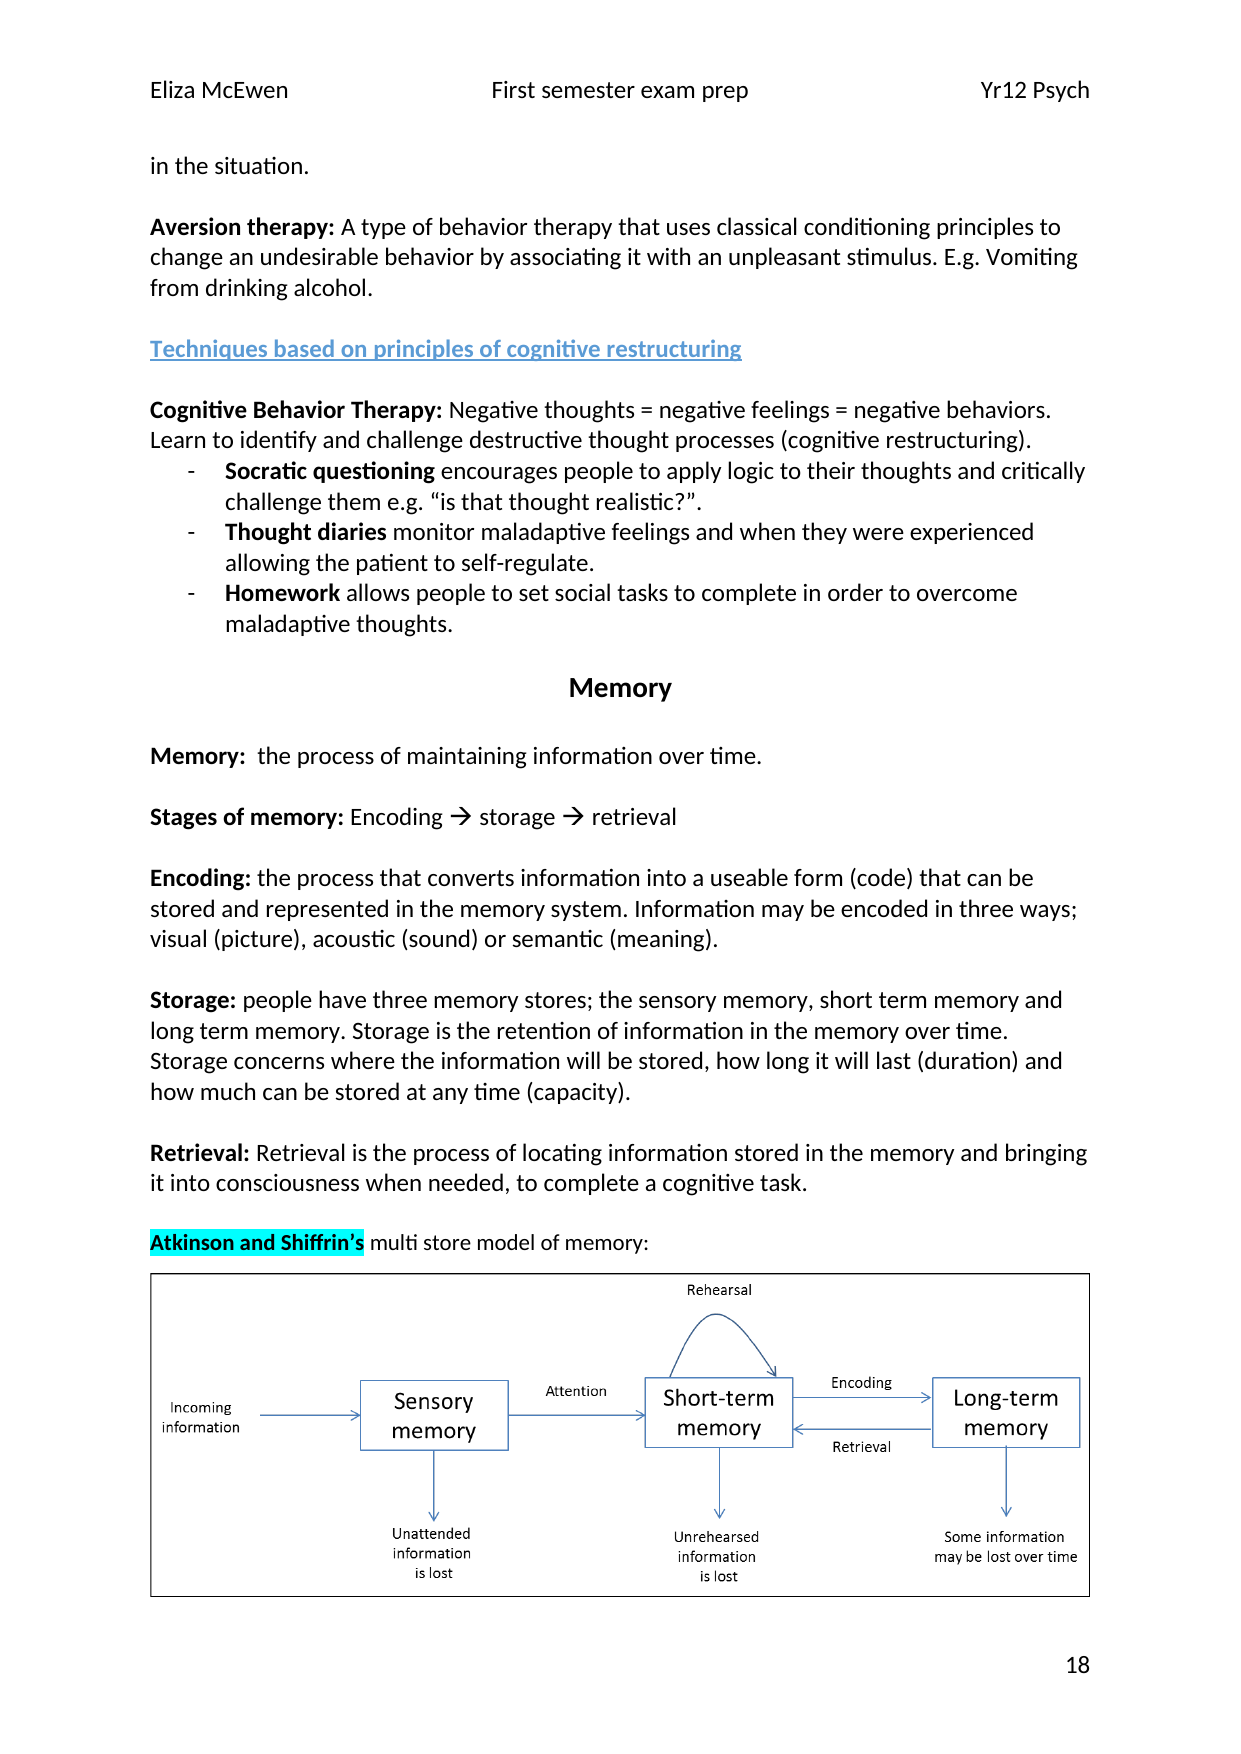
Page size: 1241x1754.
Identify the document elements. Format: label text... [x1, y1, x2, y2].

text Memory [150, 669, 1090, 704]
list Homework allows people to set social tasks to complete in order to overcome maladaptive thoughts. [187, 577, 1090, 638]
text Cognitive Behavior Therapy: Negative thoughts = negative feelings = negative behaviors. Learn to identify and challenge destructive thought processes (cognitive restructuring). [150, 394, 1090, 455]
text Techniques based on principles of cognitive restructuring [150, 333, 1090, 364]
text Memory: the process of maintaining information over time. [150, 740, 1090, 771]
picture [150, 1273, 1090, 1597]
text Retrieval: Retrieval is the process of locating information stored in the memory and bringing it into consciousness when needed, to complete a cognitive task. [150, 1137, 1090, 1198]
text Atkinson and Shiffrin’s multi store model of memory: [150, 1228, 1090, 1256]
text Aversion therapy: A type of behavior therapy that uses classical conditioning principles to change an undesirable behavior by associating it with an unpleasant stimulus. E.g. Vomiting from drinking alcohol. [150, 211, 1090, 303]
text Storage: people have three memory stores; the sensory memory, short term memory and long term memory. Storage is the retention of information in the memory over time. Storage concerns where the information will be stored, how long it will last (duration) and how much can be stored at any time (capacity). [150, 984, 1090, 1106]
text Stages of memory: Encoding storage retrieval [150, 801, 1090, 832]
text Encoding: the process that converts information into a useable form (code) that can be stored and represented in the memory system. Information may be encoded in three ways; visual (picture), acoustic (sound) or semantic (meaning). [150, 862, 1090, 954]
list Thought diaries monitor maladaptive feelings and when they were experienced allowing the patient to self-regulate. [187, 516, 1090, 577]
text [150, 150, 1090, 181]
list Socratic questioning encourages people to apply logic to their thoughts and critically challenge them e.g. “is that thought realistic?”. [187, 455, 1090, 516]
